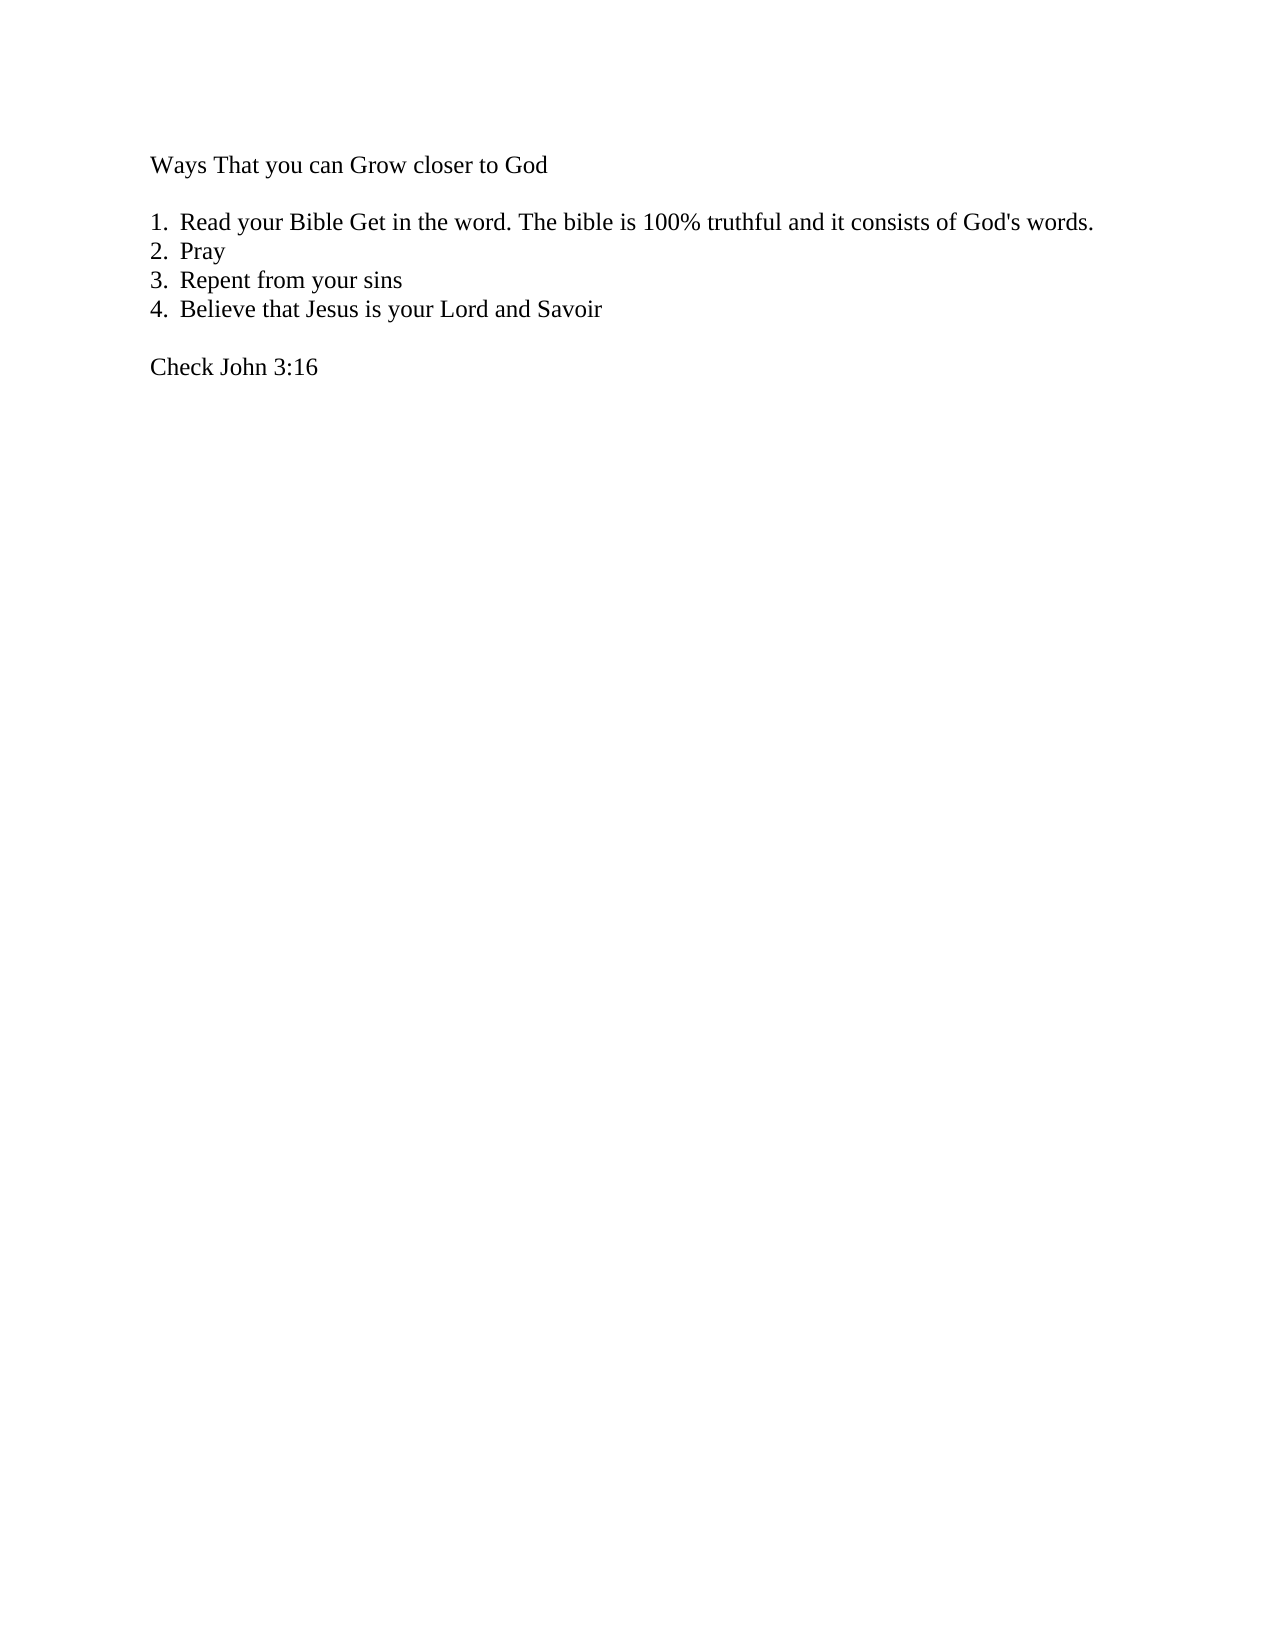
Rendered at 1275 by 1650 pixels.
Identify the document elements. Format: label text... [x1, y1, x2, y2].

list Read your Bible Get in the word. The bible is 100% truthful and it consists of God's words. [150, 207, 1125, 236]
text Check John 3:16 [150, 352, 1125, 380]
list Repent from your sins [150, 265, 1125, 294]
list Pray [150, 236, 1125, 265]
text Ways That you can Grow closer to God [150, 150, 1125, 179]
list Believe that Jesus is your Lord and Savoir [150, 294, 1125, 322]
